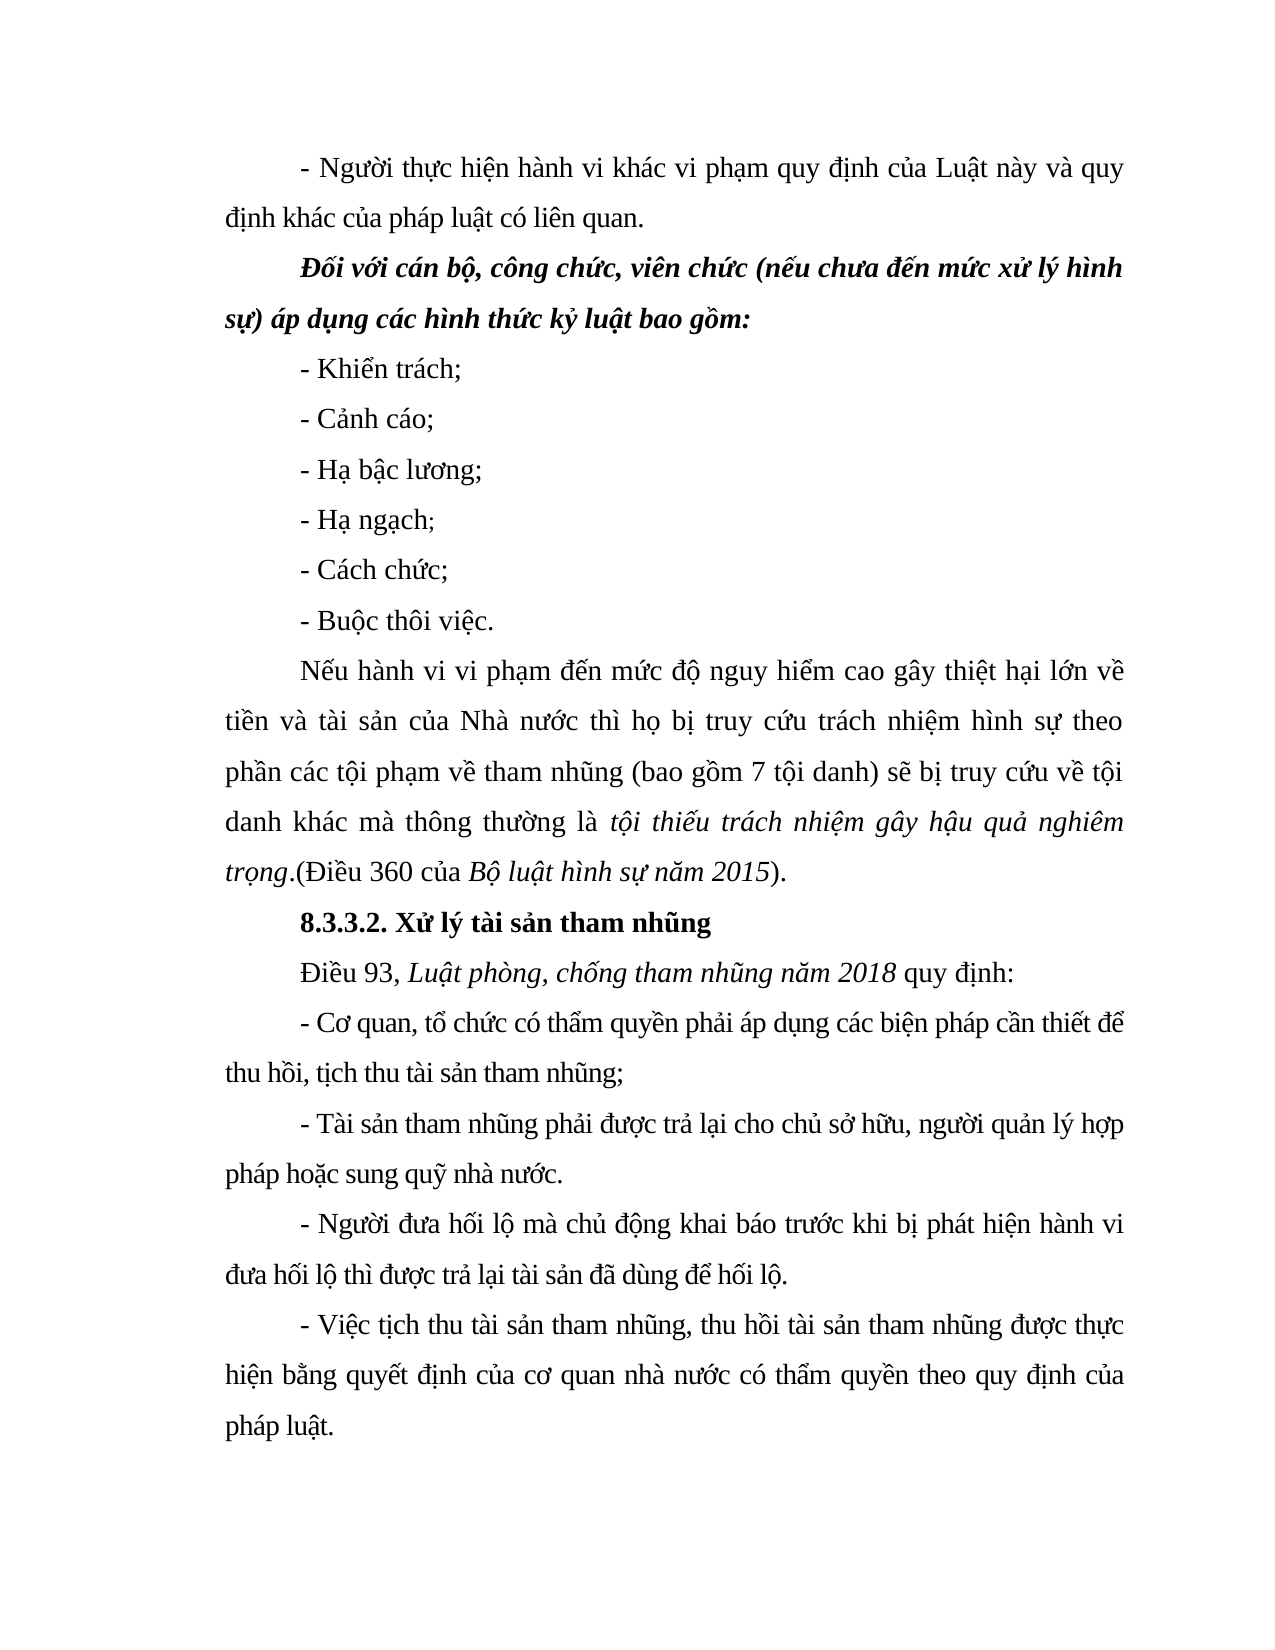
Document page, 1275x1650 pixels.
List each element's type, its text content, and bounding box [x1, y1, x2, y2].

text - Việc tịch thu tài sản tham nhũng, thu hồi tài sản tham nhũng được thực hiện bằng quyết định của cơ quan nhà nước có thẩm quyền theo quy định của pháp luật. [225, 1307, 1125, 1441]
text - Buộc thôi việc. [225, 603, 1125, 636]
text - Khiển trách; [225, 351, 1125, 385]
text - Tài sản tham nhũng phải được trả lại cho chủ sở hữu, người quản lý hợp pháp hoặc sung quỹ nhà nước. [225, 1106, 1125, 1190]
text Nếu hành vi vi phạm đến mức độ nguy hiểm cao gây thiệt hại lớn về tiền và tài sản của Nhà nước thì họ bị truy cứu trách nhiệm hình sự theo phần các tội phạm về tham nhũng (bao gồm 7 tội danh) sẽ bị truy cứu về tội danh khác mà thông thường là tội thiếu trách nhiệm gây hậu quả nghiêm trọng.(Điều 360 của Bộ luật hình sự năm 2015). [225, 653, 1125, 888]
text - Người đưa hối lộ mà chủ động khai báo trước khi bị phát hiện hành vi đưa hối lộ thì được trả lại tài sản đã dùng để hối lộ. [225, 1207, 1125, 1290]
text - Cơ quan, tổ chức có thẩm quyền phải áp dụng các biện pháp cần thiết để thu hồi, tịch thu tài sản tham nhũng; [225, 1005, 1125, 1089]
text - Cách chức; [225, 552, 1125, 586]
text - Cảnh cáo; [225, 402, 1125, 435]
text - Hạ ngạch; [225, 502, 1125, 536]
text Đối với cán bộ, công chức, viên chức (nếu chưa đến mức xử lý hình sự) áp dụng các hình thức kỷ luật bao gồm: [225, 251, 1125, 334]
text Điều 93, Luật phòng, chống tham nhũng năm 2018 quy định: [225, 955, 1125, 988]
text - Người thực hiện hành vi khác vi phạm quy định của Luật này và quy định khác của pháp luật có liên quan. [225, 150, 1125, 234]
text 8.3.3.2. Xử lý tài sản tham nhũng [225, 905, 1125, 938]
text - Hạ bậc lương; [225, 452, 1125, 485]
